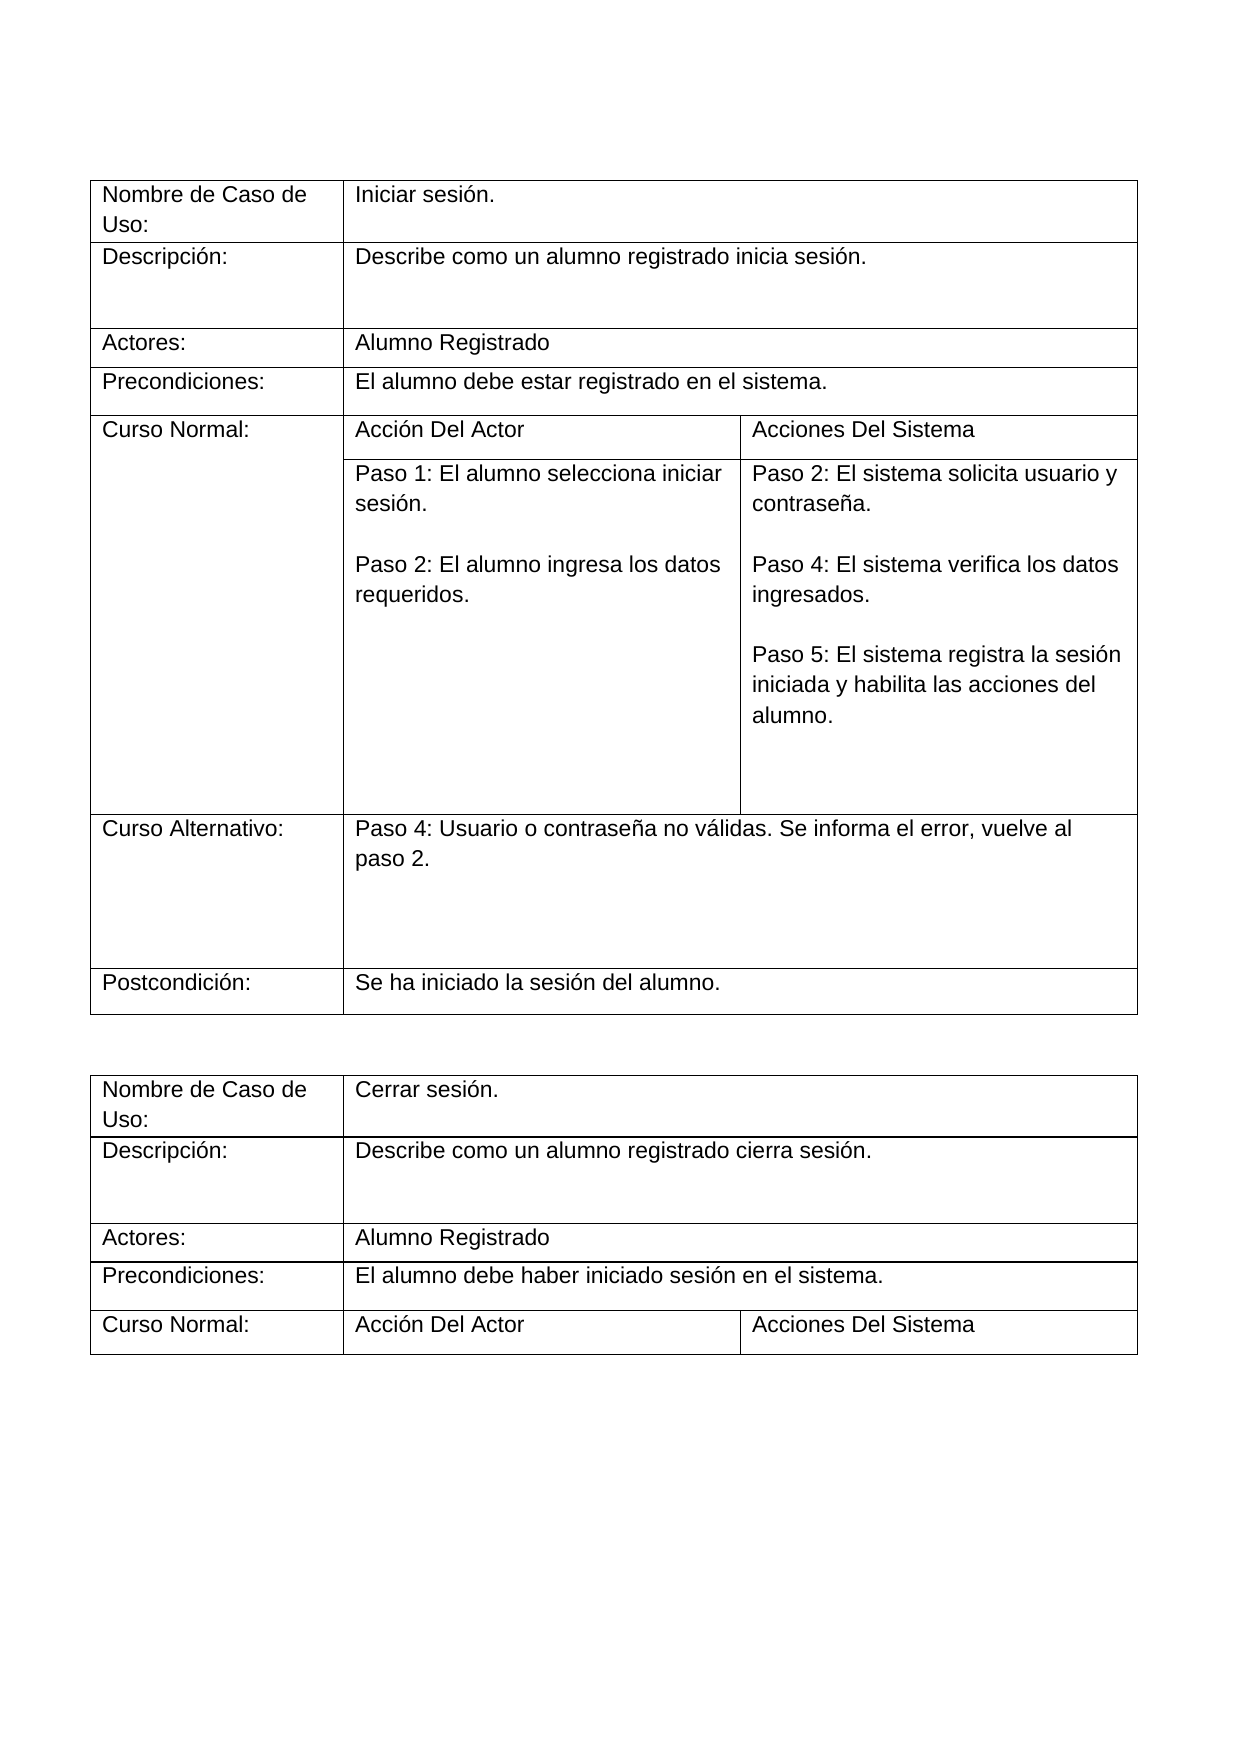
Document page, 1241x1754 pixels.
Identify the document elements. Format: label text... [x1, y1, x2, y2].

table_cell El alumno debe estar registrado en el sistema. [344, 368, 1137, 415]
table_cell Curso Normal: [91, 1311, 343, 1354]
table_cell Paso 1: El alumno selecciona iniciar sesión. Paso 2: El alumno ingresa los datos requeridos. [344, 460, 740, 813]
table_cell Descripción: [91, 243, 343, 328]
table_cell Curso Normal: [91, 416, 343, 813]
table_cell El alumno debe haber iniciado sesión en el sistema. [344, 1263, 1137, 1310]
table_cell Acción Del Actor [344, 416, 740, 459]
table_cell Precondiciones: [91, 368, 343, 415]
table_cell Acciones Del Sistema [741, 416, 1137, 459]
table_cell Alumno Registrado [344, 329, 1137, 367]
table_cell Paso 4: Usuario o contraseña no válidas. Se informa el error, vuelve al paso 2. [344, 815, 1137, 968]
table_cell Actores: [91, 1224, 343, 1261]
table_cell Curso Alternativo: [91, 815, 343, 968]
table_cell Acción Del Actor [344, 1311, 740, 1354]
table_cell Alumno Registrado [344, 1224, 1137, 1261]
table_header Iniciar sesión. [344, 181, 1137, 242]
table_cell Precondiciones: [91, 1263, 343, 1310]
table_cell Postcondición: [91, 969, 343, 1013]
table_cell Describe como un alumno registrado inicia sesión. [344, 243, 1137, 328]
table_cell Paso 2: El sistema solicita usuario y contraseña. Paso 4: El sistema verifica los datos ingresados. Paso 5: El sistema registra la sesión iniciada y habilita las acciones del alumno. [741, 460, 1137, 813]
table_cell Describe como un alumno registrado cierra sesión. [344, 1138, 1137, 1222]
table_header Cerrar sesión. [344, 1076, 1137, 1136]
table_cell Se ha iniciado la sesión del alumno. [344, 969, 1137, 1013]
table_header Nombre de Caso de Uso: [91, 181, 343, 242]
table_cell Acciones Del Sistema [741, 1311, 1137, 1354]
table_cell Descripción: [91, 1138, 343, 1222]
table_cell Actores: [91, 329, 343, 367]
table_header Nombre de Caso de Uso: [91, 1076, 343, 1136]
